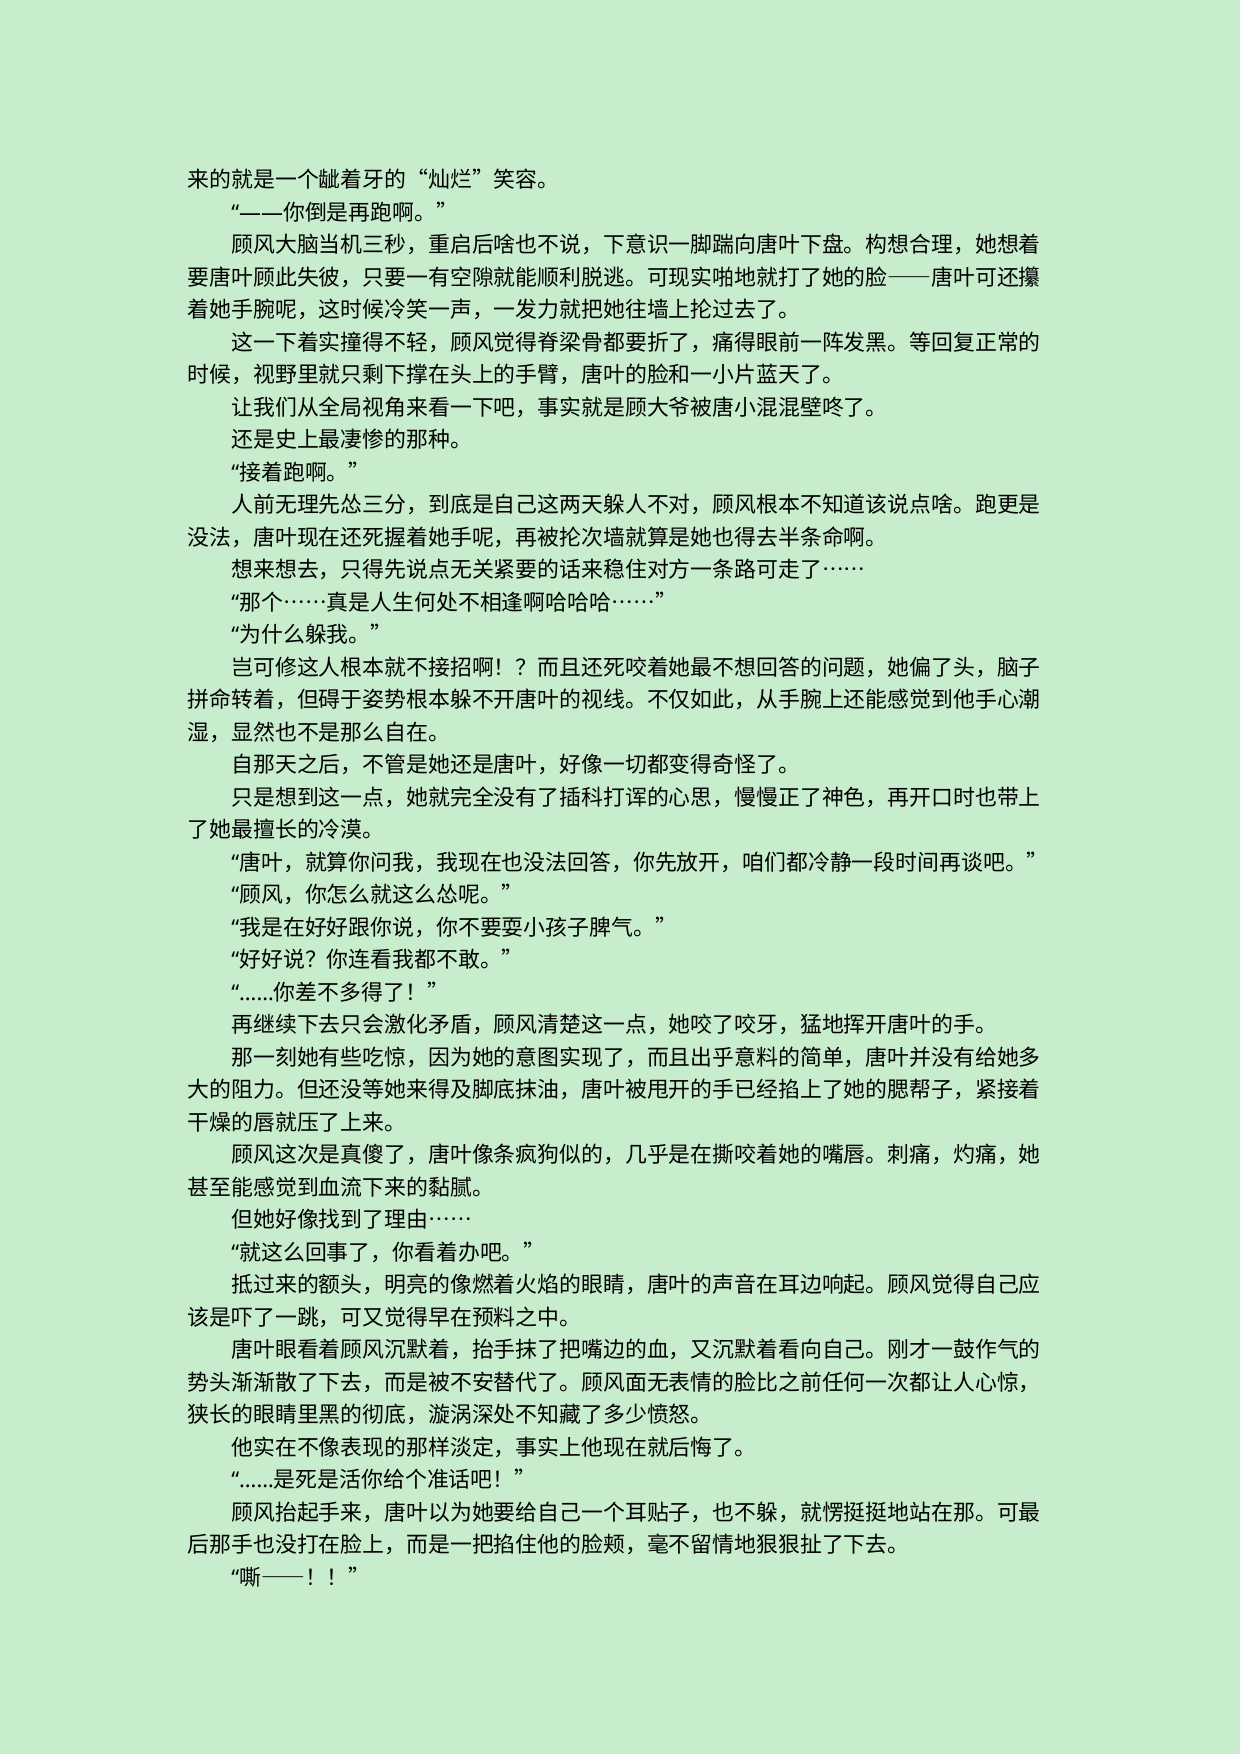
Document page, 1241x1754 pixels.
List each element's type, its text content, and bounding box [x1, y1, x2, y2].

text “嘶——！！” [187, 1559, 1053, 1592]
text 顾风抬起手来，唐叶以为她要给自己一个耳贴子，也不躲，就愣挺挺地站在那。可最后那手也没打在脸上，而是一把掐住他的脸颊，毫不留情地狠狠扯了下去。 [187, 1494, 1053, 1559]
text 顾风这次是真傻了，唐叶像条疯狗似的，几乎是在撕咬着她的嘴唇。刺痛，灼痛，她甚至能感觉到血流下来的黏腻。 [187, 1137, 1053, 1202]
text 唐叶眼看着顾风沉默着，抬手抹了把嘴边的血，又沉默着看向自己。刚才一鼓作气的势头渐渐散了下去，而是被不安替代了。顾风面无表情的脸比之前任何一次都让人心惊，狭长的眼睛里黑的彻底，漩涡深处不知藏了多少愤怒。 [187, 1332, 1053, 1429]
text 只是想到这一点，她就完全没有了插科打诨的心思，慢慢正了神色，再开口时也带上了她最擅长的冷漠。 [187, 779, 1053, 844]
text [187, 162, 1053, 194]
text 但她好像找到了理由…… [187, 1202, 1053, 1234]
text “……你差不多得了！” [187, 974, 1053, 1007]
text 自那天之后，不管是她还是唐叶，好像一切都变得奇怪了。 [187, 747, 1053, 779]
text “那个……真是人生何处不相逢啊哈哈哈……” [187, 584, 1053, 617]
text 再继续下去只会激化矛盾，顾风清楚这一点，她咬了咬牙，猛地挥开唐叶的手。 [187, 1007, 1053, 1039]
text “——你倒是再跑啊。” [187, 194, 1053, 227]
text “好好说？你连看我都不敢。” [187, 942, 1053, 974]
text 想来想去，只得先说点无关紧要的话来稳住对方一条路可走了…… [187, 552, 1053, 584]
text 人前无理先怂三分，到底是自己这两天躲人不对，顾风根本不知道该说点啥。跑更是没法，唐叶现在还死握着她手呢，再被抡次墙就算是她也得去半条命啊。 [187, 487, 1053, 552]
text “我是在好好跟你说，你不要耍小孩子脾气。” [187, 909, 1053, 942]
text 那一刻她有些吃惊，因为她的意图实现了，而且出乎意料的简单，唐叶并没有给她多大的阻力。但还没等她来得及脚底抹油，唐叶被甩开的手已经掐上了她的腮帮子，紧接着干燥的唇就压了上来。 [187, 1039, 1053, 1137]
text 这一下着实撞得不轻，顾风觉得脊梁骨都要折了，痛得眼前一阵发黑。等回复正常的时候，视野里就只剩下撑在头上的手臂，唐叶的脸和一小片蓝天了。 [187, 324, 1053, 389]
text “唐叶，就算你问我，我现在也没法回答，你先放开，咱们都冷静一段时间再谈吧。” [187, 844, 1053, 877]
text “就这么回事了，你看着办吧。” [187, 1234, 1053, 1267]
text “为什么躲我。” [187, 617, 1053, 649]
text 抵过来的额头，明亮的像燃着火焰的眼睛，唐叶的声音在耳边响起。顾风觉得自己应该是吓了一跳，可又觉得早在预料之中。 [187, 1267, 1053, 1332]
text 他实在不像表现的那样淡定，事实上他现在就后悔了。 [187, 1429, 1053, 1462]
text “……是死是活你给个准话吧！” [187, 1462, 1053, 1494]
text “顾风，你怎么就这么怂呢。” [187, 877, 1053, 909]
text 岂可修这人根本就不接招啊！？而且还死咬着她最不想回答的问题，她偏了头，脑子拼命转着，但碍于姿势根本躲不开唐叶的视线。不仅如此，从手腕上还能感觉到他手心潮湿，显然也不是那么自在。 [187, 649, 1053, 747]
text “接着跑啊。” [187, 454, 1053, 487]
text 还是史上最凄惨的那种。 [187, 422, 1053, 454]
text 顾风大脑当机三秒，重启后啥也不说，下意识一脚踹向唐叶下盘。构想合理，她想着要唐叶顾此失彼，只要一有空隙就能顺利脱逃。可现实啪地就打了她的脸——唐叶可还攥着她手腕呢，这时候冷笑一声，一发力就把她往墙上抡过去了。 [187, 227, 1053, 324]
text 让我们从全局视角来看一下吧，事实就是顾大爷被唐小混混壁咚了。 [187, 389, 1053, 422]
